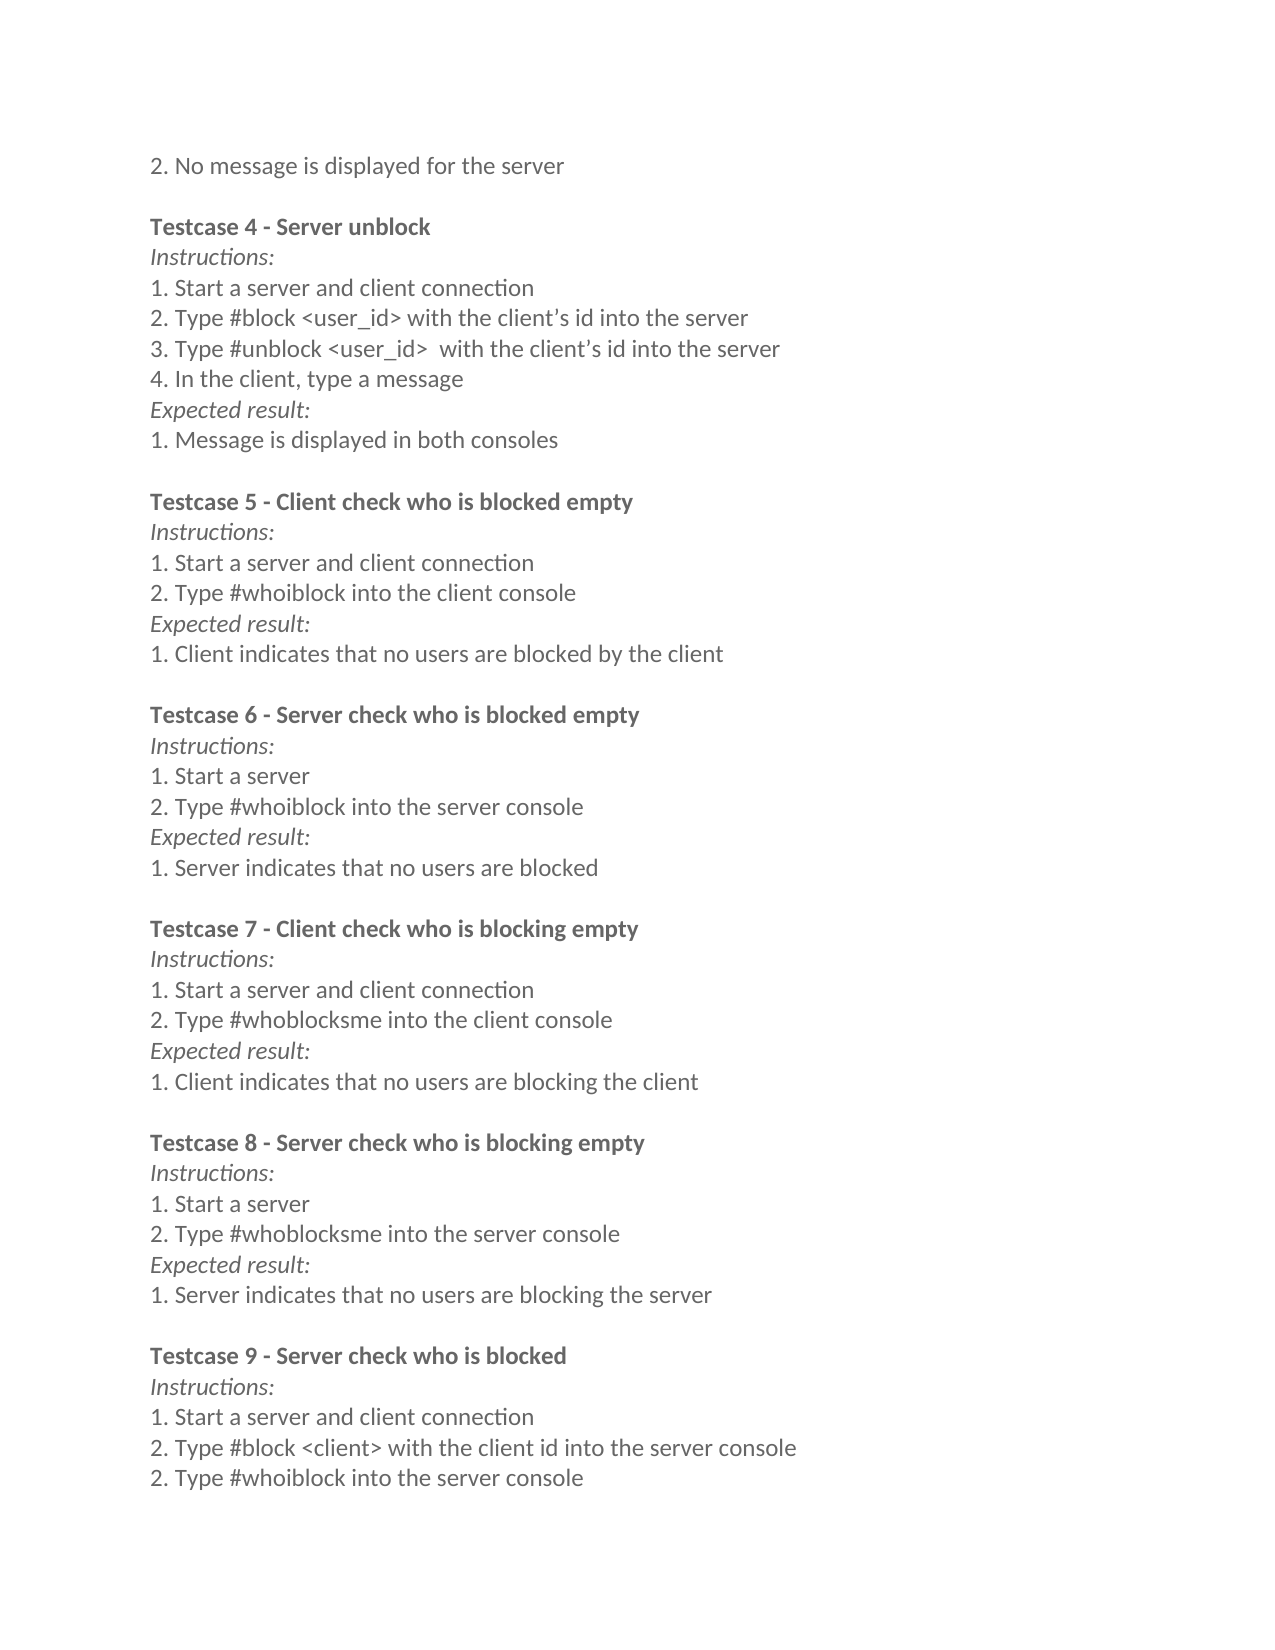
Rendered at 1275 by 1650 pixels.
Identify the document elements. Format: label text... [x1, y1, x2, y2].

text 2. Type #whoblocksme into the client console Expected result: [150, 1004, 1125, 1066]
text 3. Type #unblock <user_id> with the client’s id into the server [150, 333, 1125, 364]
text 2. Type #whoiblock into the server console Expected result: [150, 791, 1125, 852]
text 1. Client indicates that no users are blocking the client [150, 1066, 1125, 1096]
text 1. Server indicates that no users are blocked [150, 852, 1125, 882]
text 2. Type #whoiblock into the client console Expected result: [150, 577, 1125, 638]
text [150, 1462, 1125, 1493]
text 4. In the client, type a message Expected result: [150, 364, 1125, 425]
text 2. Type #block <client> with the client id into the server console [150, 1432, 1125, 1462]
text Testcase 5 - Client check who is blocked empty Instructions: 1. Start a server and client connection [150, 486, 1125, 577]
text Testcase 9 - Server check who is blocked Instructions: 1. Start a server and client connection [150, 1340, 1125, 1432]
text 2. Type #whoblocksme into the server console Expected result: [150, 1218, 1125, 1279]
text 2. No message is displayed for the server [150, 150, 1125, 181]
text Testcase 7 - Client check who is blocking empty Instructions: 1. Start a server and client connection [150, 913, 1125, 1004]
text 1. Message is displayed in both consoles [150, 425, 1125, 455]
text Testcase 8 - Server check who is blocking empty Instructions: 1. Start a server [150, 1127, 1125, 1218]
text Testcase 6 - Server check who is blocked empty Instructions: 1. Start a server [150, 699, 1125, 791]
text Testcase 4 - Server unblock Instructions: 1. Start a server and client connection [150, 211, 1125, 303]
text 1. Server indicates that no users are blocking the server [150, 1279, 1125, 1310]
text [150, 303, 1125, 333]
text 1. Client indicates that no users are blocked by the client [150, 638, 1125, 669]
